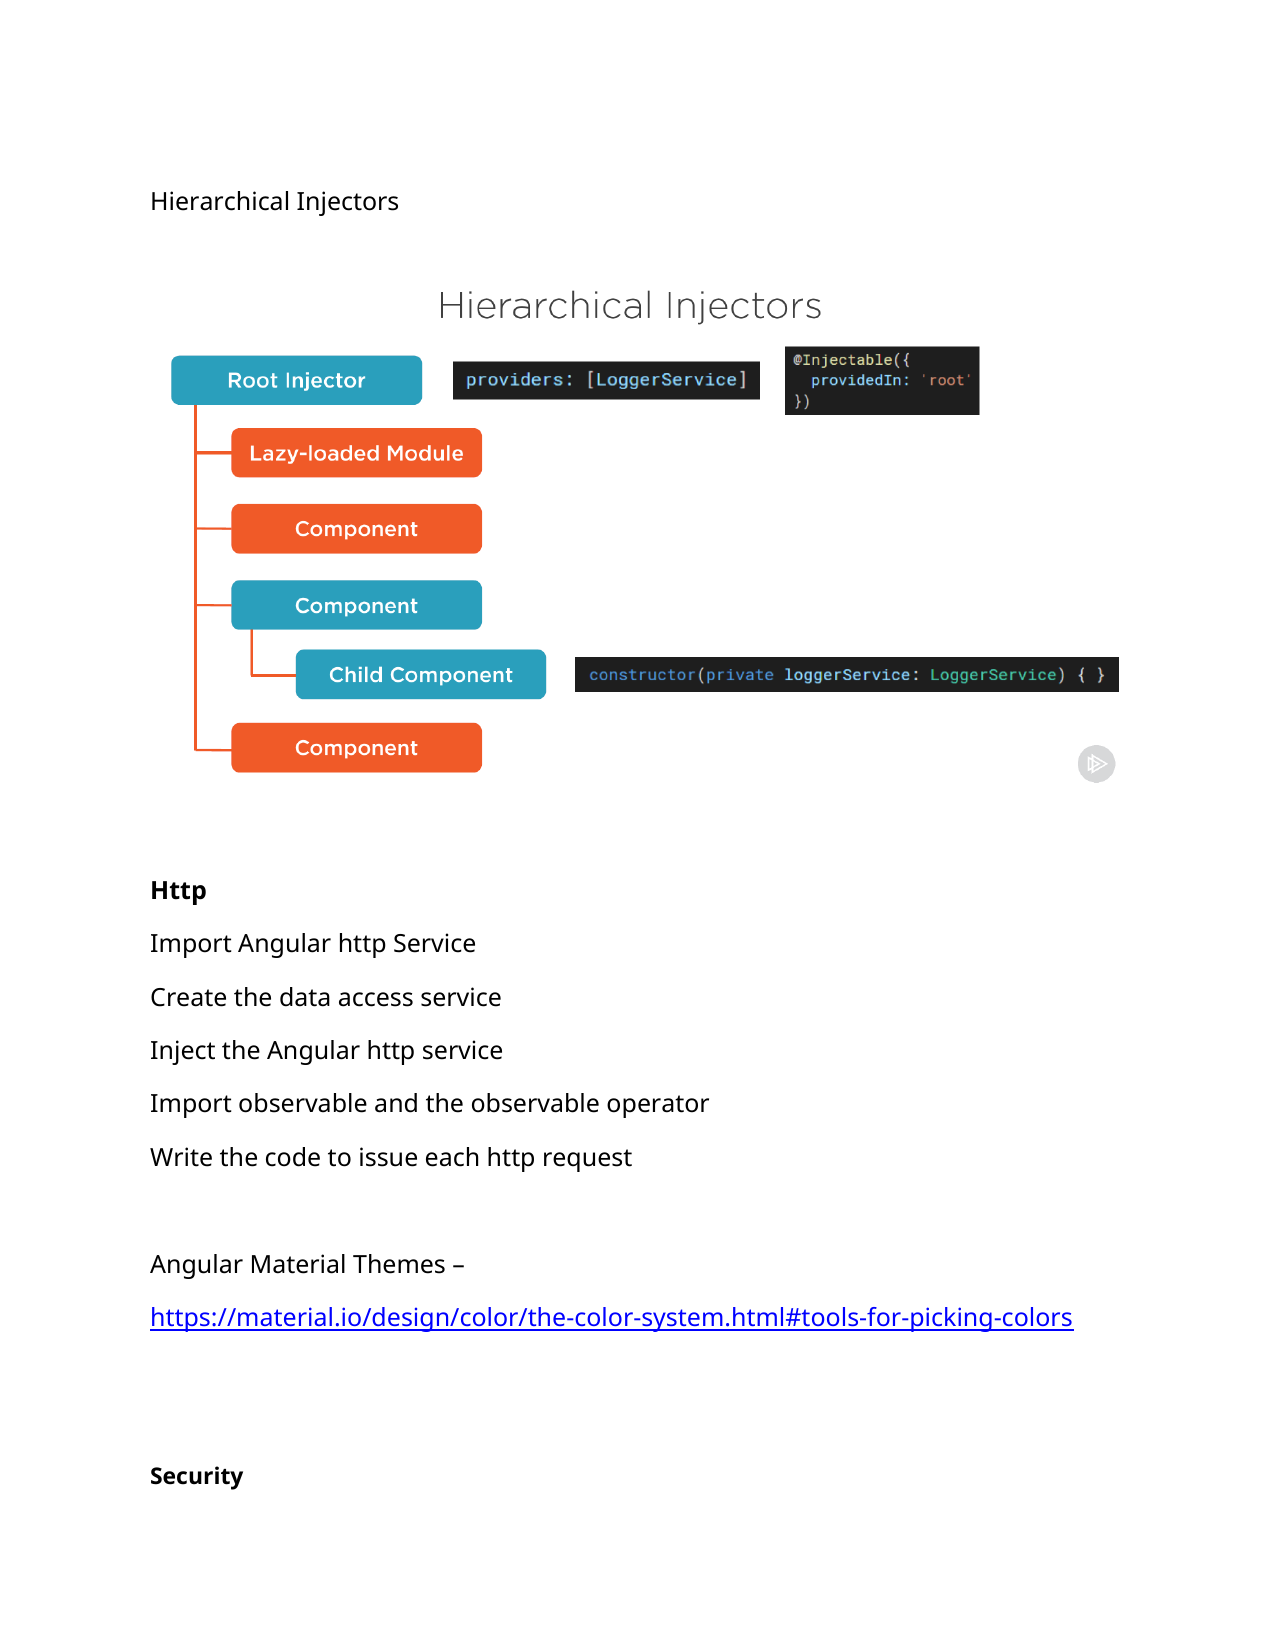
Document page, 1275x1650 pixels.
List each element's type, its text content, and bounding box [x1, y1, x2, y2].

text https://material.io/design/color/the-color-system.html#tools-for-picking-colors [150, 1300, 1125, 1334]
text Angular Material Themes – [150, 1246, 1125, 1281]
text Hierarchical Injectors [150, 184, 1125, 218]
text Import Angular http Service [150, 926, 1125, 960]
text Http [150, 872, 1125, 906]
text Write the code to issue each http request [150, 1139, 1125, 1174]
text Inject the Angular http service [150, 1033, 1125, 1067]
text Security [150, 1460, 1125, 1491]
text Import observable and the observable operator [150, 1086, 1125, 1120]
text Create the data access service [150, 979, 1125, 1013]
